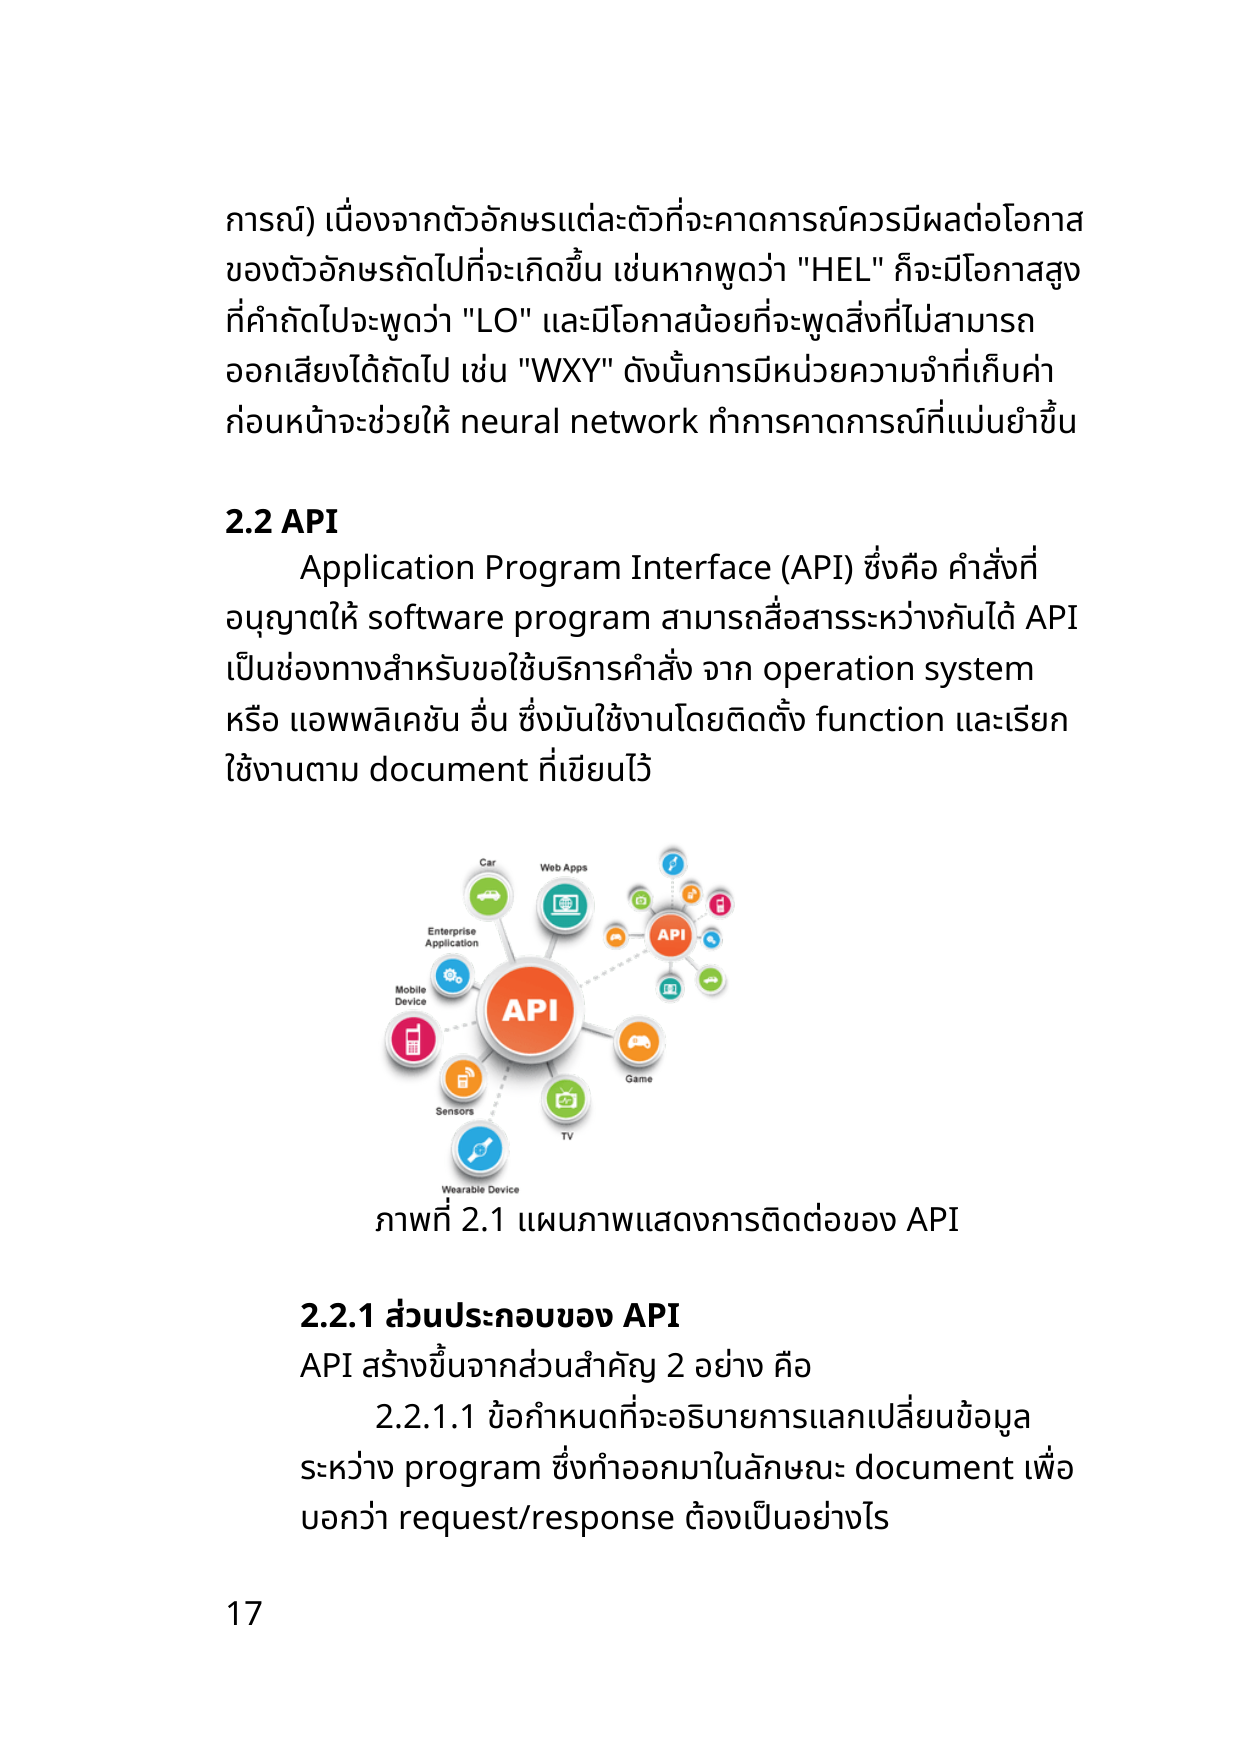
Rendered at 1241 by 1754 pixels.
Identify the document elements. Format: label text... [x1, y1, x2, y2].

picture [375, 842, 741, 1196]
text Application Program Interface (API) ซึ่งคือ คำสั่งที่อนุญาตให้ software program สามารถสื่อสารระหว่างกันได้ API เป็นช่องทางสำหรับขอใช้บริการคำสั่ง จาก operation system หรือ แอพพลิเคชัน อื่น ซึ่งมันใช้งานโดยติดตั้ง function และเรียกใช้งานตาม document ที่เขียนไว้ [225, 543, 1090, 797]
text API สร้างขึ้นจากส่วนสำคัญ 2 อย่าง คือ [225, 1342, 1090, 1393]
subtitle 2.2 API [225, 498, 1090, 543]
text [225, 195, 1090, 448]
text ภาพที่ 2.1 แผนภาพแสดงการติดต่อของ API [375, 1196, 1090, 1246]
text 2.2.1.1 ข้อกำหนดที่จะอธิบายการแลกเปลี่ยนข้อมูลระหว่าง program ซึ่งทำออกมาในลักษณะ document เพื่อบอกว่า request/response ต้องเป็นอย่างไร [300, 1393, 1090, 1545]
text 2.2.1 ส่วนประกอบของ API [225, 1292, 1090, 1342]
